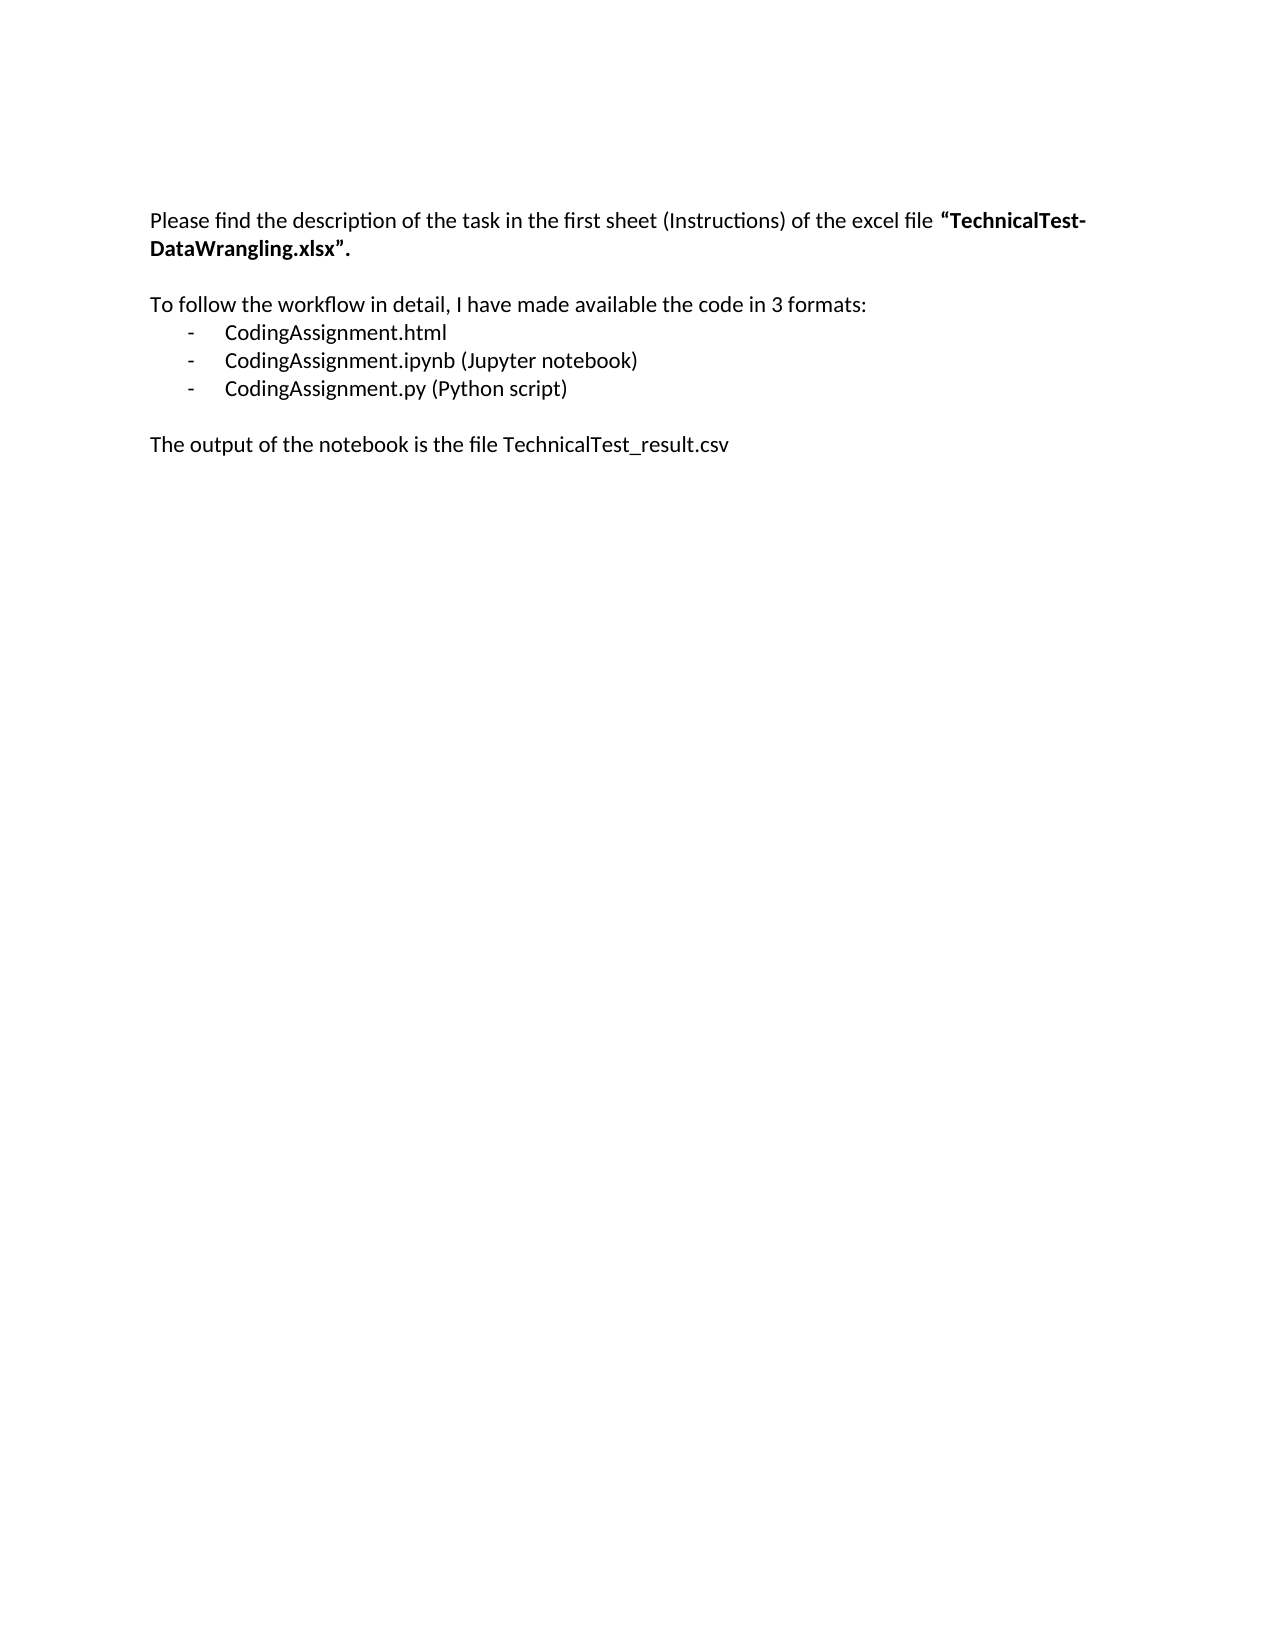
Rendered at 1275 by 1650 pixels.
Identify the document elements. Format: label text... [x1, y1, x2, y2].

list To follow the workflow in detail, I have made available the code in 3 formats: [150, 290, 1125, 318]
list CodingAssignment.html [187, 318, 1125, 346]
list CodingAssignment.py (Python script) [187, 374, 1125, 402]
list Please find the description of the task in the first sheet (Instructions) of the excel file “TechnicalTest-DataWrangling.xlsx”. [150, 206, 1125, 262]
list CodingAssignment.ipynb (Jupyter notebook) [187, 346, 1125, 374]
list The output of the notebook is the file TechnicalTest_result.csv [150, 430, 1125, 458]
